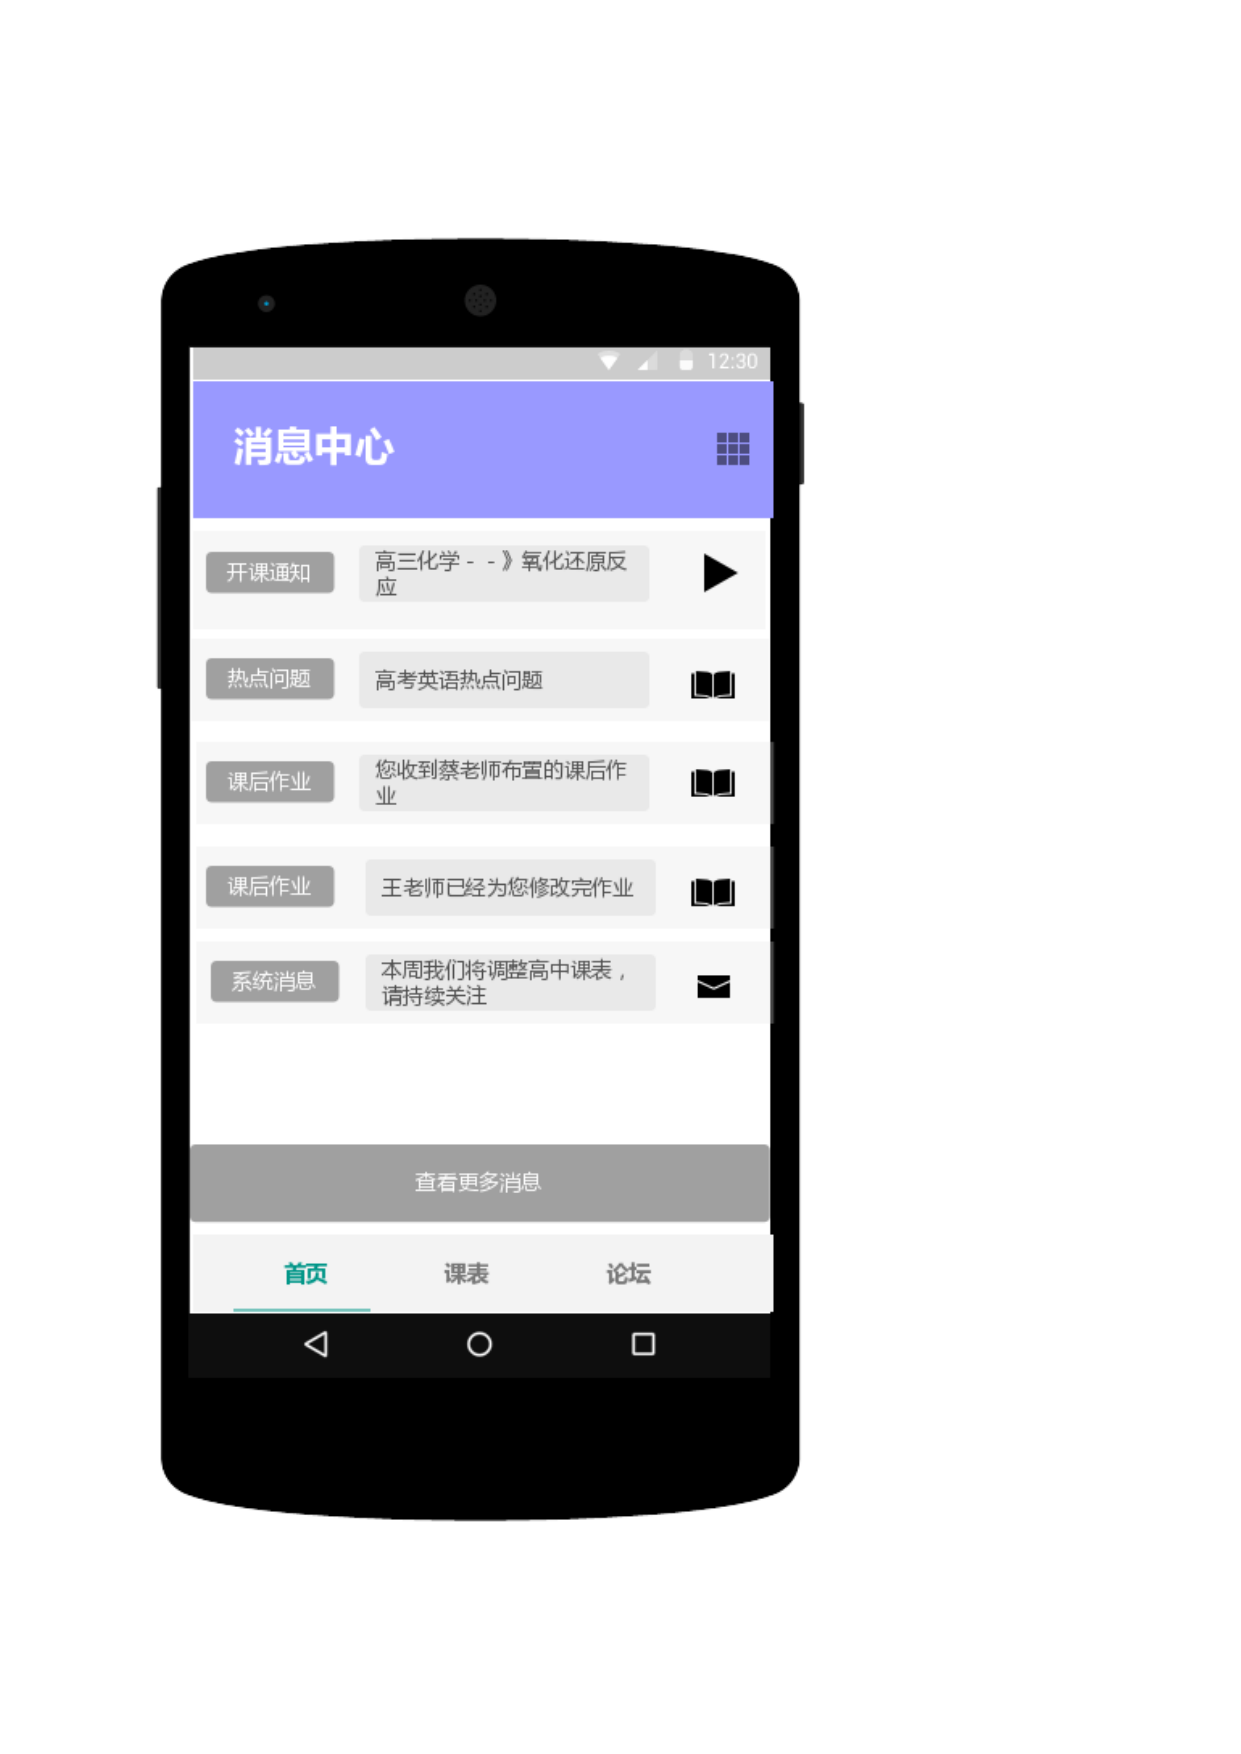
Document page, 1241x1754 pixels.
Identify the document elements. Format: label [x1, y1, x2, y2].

picture [79, 162, 855, 1573]
